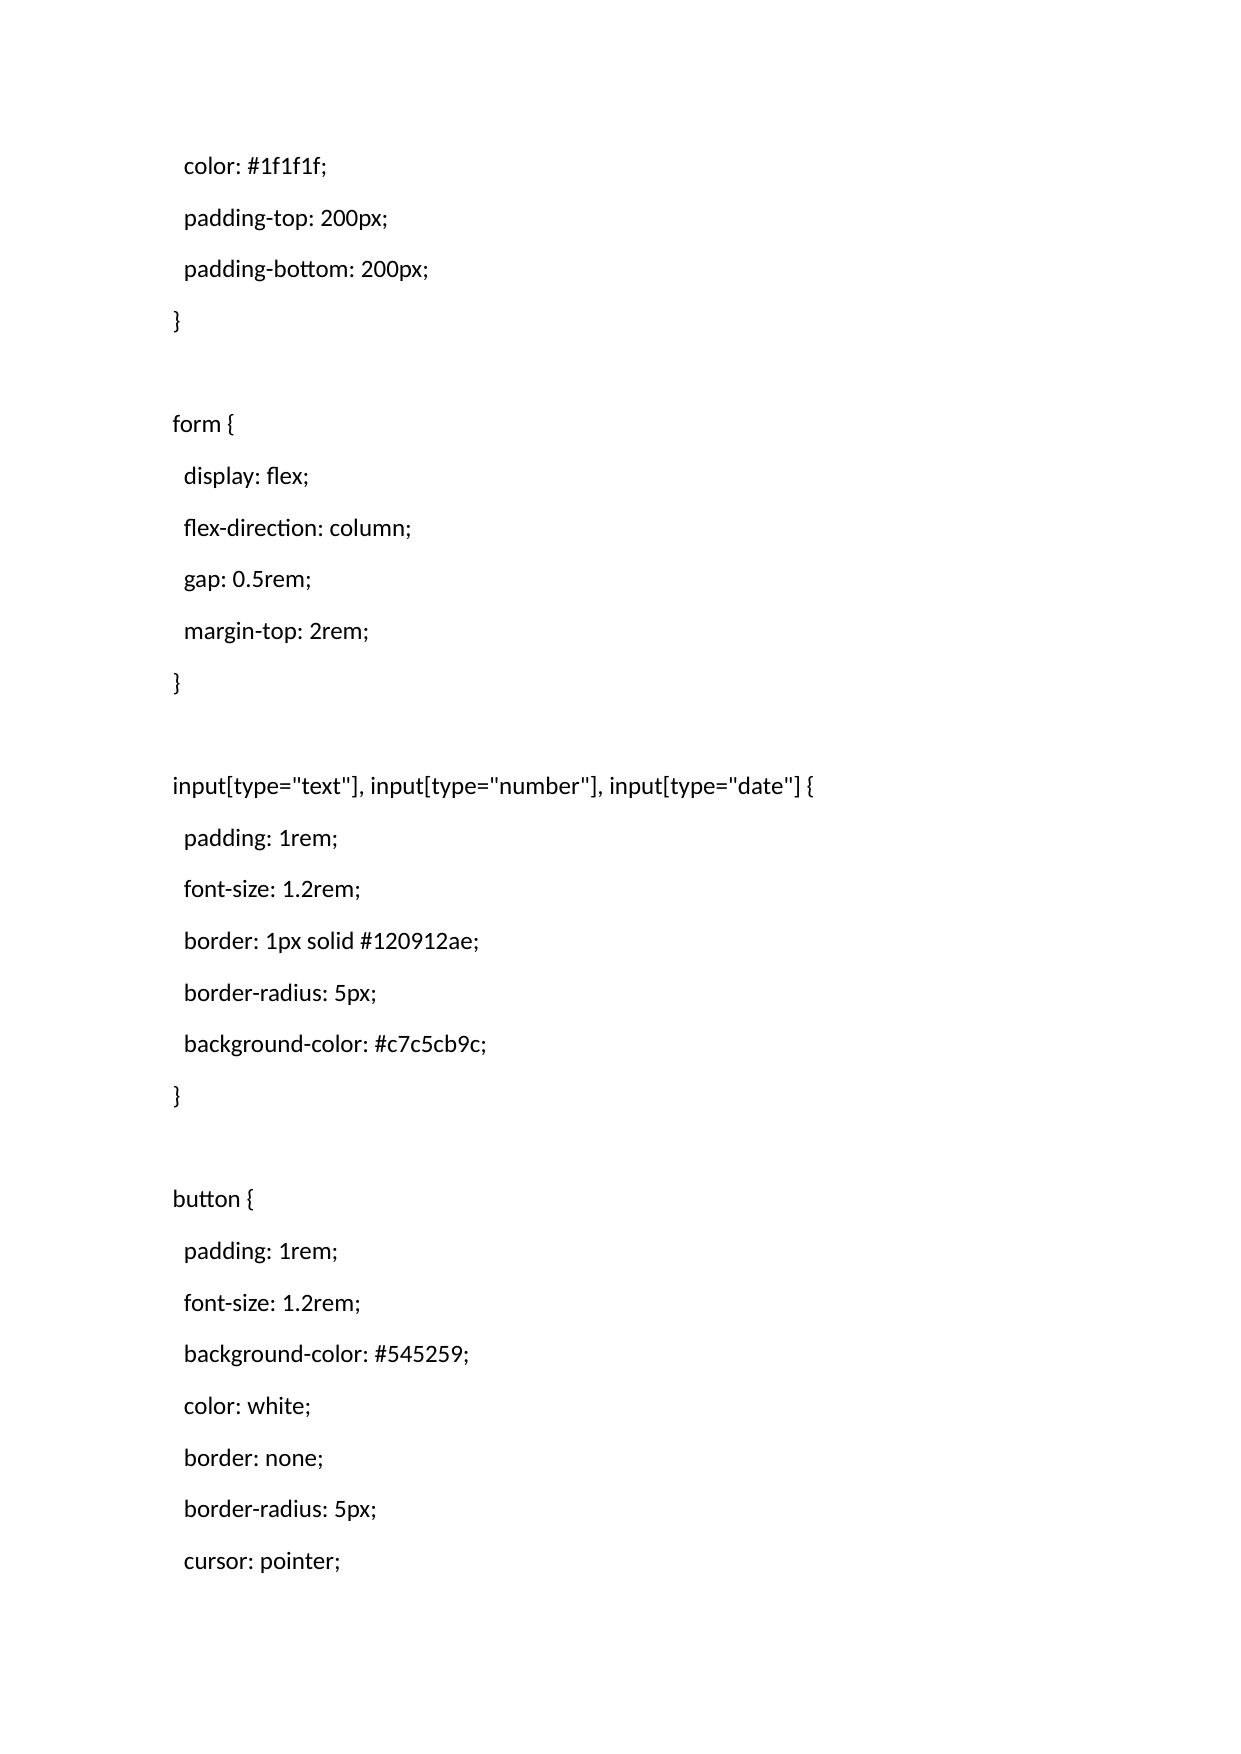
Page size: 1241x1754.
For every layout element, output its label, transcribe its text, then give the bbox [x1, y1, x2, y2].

text border-radius: 5px; [150, 977, 1090, 1007]
text } [150, 1080, 1090, 1111]
text input[type="text"], input[type="number"], input[type="date"] { [150, 770, 1090, 801]
text } [150, 667, 1090, 697]
text form { [150, 408, 1090, 439]
text padding: 1rem; [150, 1235, 1090, 1266]
text font-size: 1.2rem; [150, 873, 1090, 904]
text cursor: pointer; [150, 1545, 1090, 1576]
text gap: 0.5rem; [150, 563, 1090, 594]
text font-size: 1.2rem; [150, 1287, 1090, 1317]
text padding: 1rem; [150, 822, 1090, 852]
text border: 1px solid #120912ae; [150, 925, 1090, 956]
text background-color: #545259; [150, 1338, 1090, 1369]
text } [150, 305, 1090, 336]
text margin-top: 2rem; [150, 615, 1090, 646]
text flex-direction: column; [150, 512, 1090, 542]
text background-color: #c7c5cb9c; [150, 1028, 1090, 1059]
text color: white; [150, 1390, 1090, 1421]
text border: none; [150, 1442, 1090, 1472]
text padding-bottom: 200px; [150, 253, 1090, 284]
text display: flex; [150, 460, 1090, 491]
text color: #1f1f1f; [150, 150, 1090, 181]
text button { [150, 1183, 1090, 1214]
text padding-top: 200px; [150, 202, 1090, 232]
text border-radius: 5px; [150, 1493, 1090, 1524]
